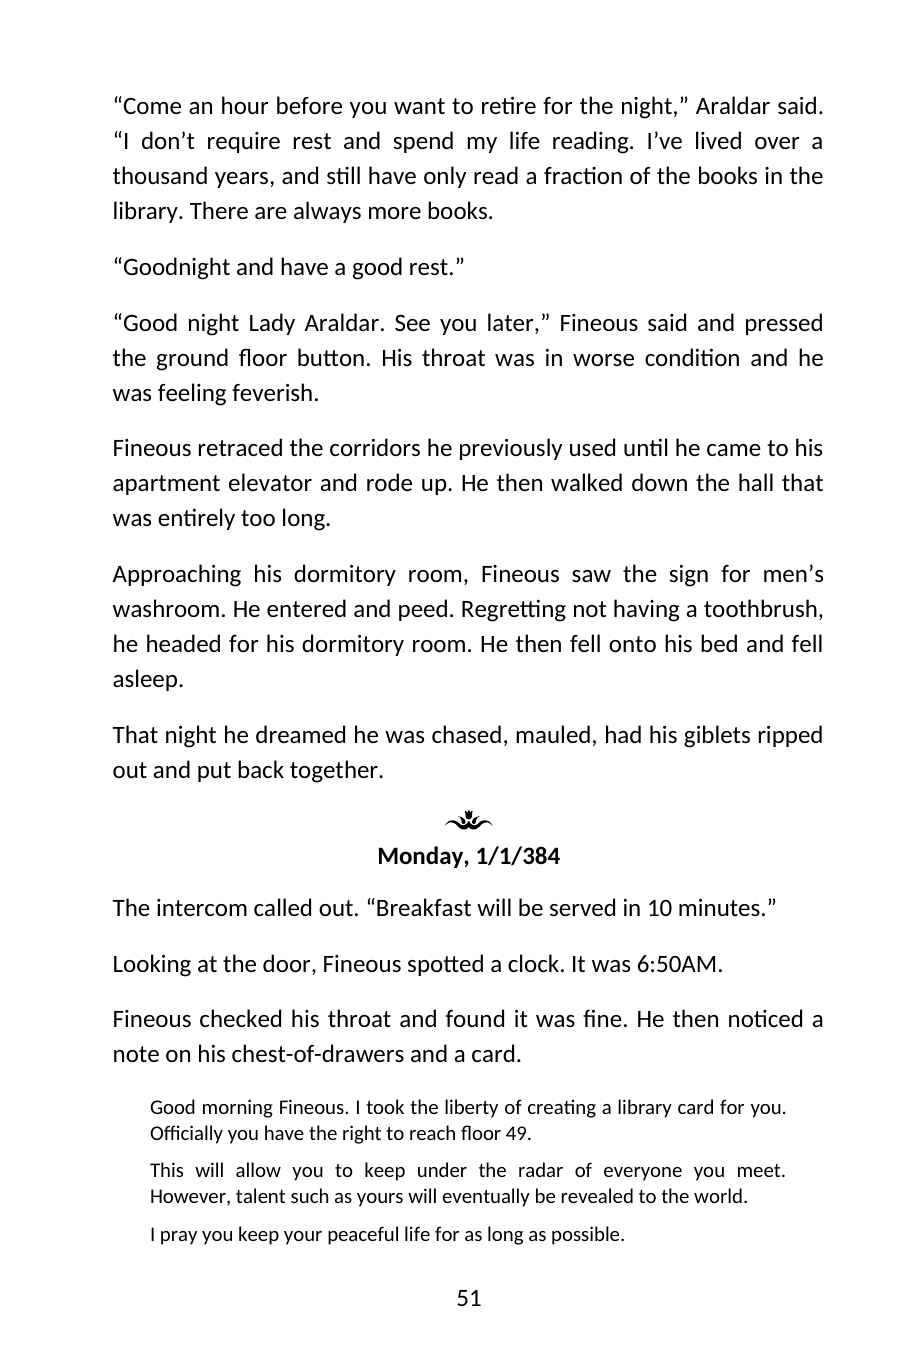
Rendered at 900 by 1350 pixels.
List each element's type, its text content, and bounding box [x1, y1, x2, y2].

text That night he dreamed he was chased, mauled, had his giblets ripped out and put back together. [112, 719, 825, 785]
text I pray you keep your peaceful life for as long as possible. [150, 1221, 788, 1246]
text “Good night Lady Araldar. See you later,” Fineous said and pressed the ground floor button. His throat was in worse condition and he was feeling feverish. [112, 307, 825, 407]
text Monday, 1/1/384 [112, 841, 825, 871]
text The intercom called out. “Breakfast will be served in 10 minutes.” [112, 892, 825, 922]
text “Goodnight and have a good rest.” [112, 251, 825, 281]
text Fineous checked his throat and found it was fine. He then noticed a note on his chest-of-drawers and a card. [112, 1003, 825, 1069]
text Approaching his dormitory room, Fineous saw the sign for men’s washroom. He entered and peed. Regretting not having a toothbrush, he headed for his dormitory room. He then fell onto his bed and fell asleep. [112, 558, 825, 694]
text “Come an hour before you want to retire for the night,” Araldar said. “I don’t require rest and spend my life reading. I’ve lived over a thousand years, and still have only read a fraction of the books in the library. There are always more books. [112, 90, 825, 226]
text Looking at the door, Fineous spotted a clock. It was 6:50AM. [112, 948, 825, 978]
text This will allow you to keep under the radar of everyone you meet. However, talent such as yours will eventually be revealed to the world. [150, 1158, 788, 1208]
text Fineous retraced the corridors he previously used until he came to his apartment elevator and rode up. He then walked down the hall that was entirely too long. [112, 432, 825, 533]
text Good morning Fineous. I took the liberty of creating a library card for you. Officially you have the right to reach floor 49. [150, 1094, 788, 1145]
